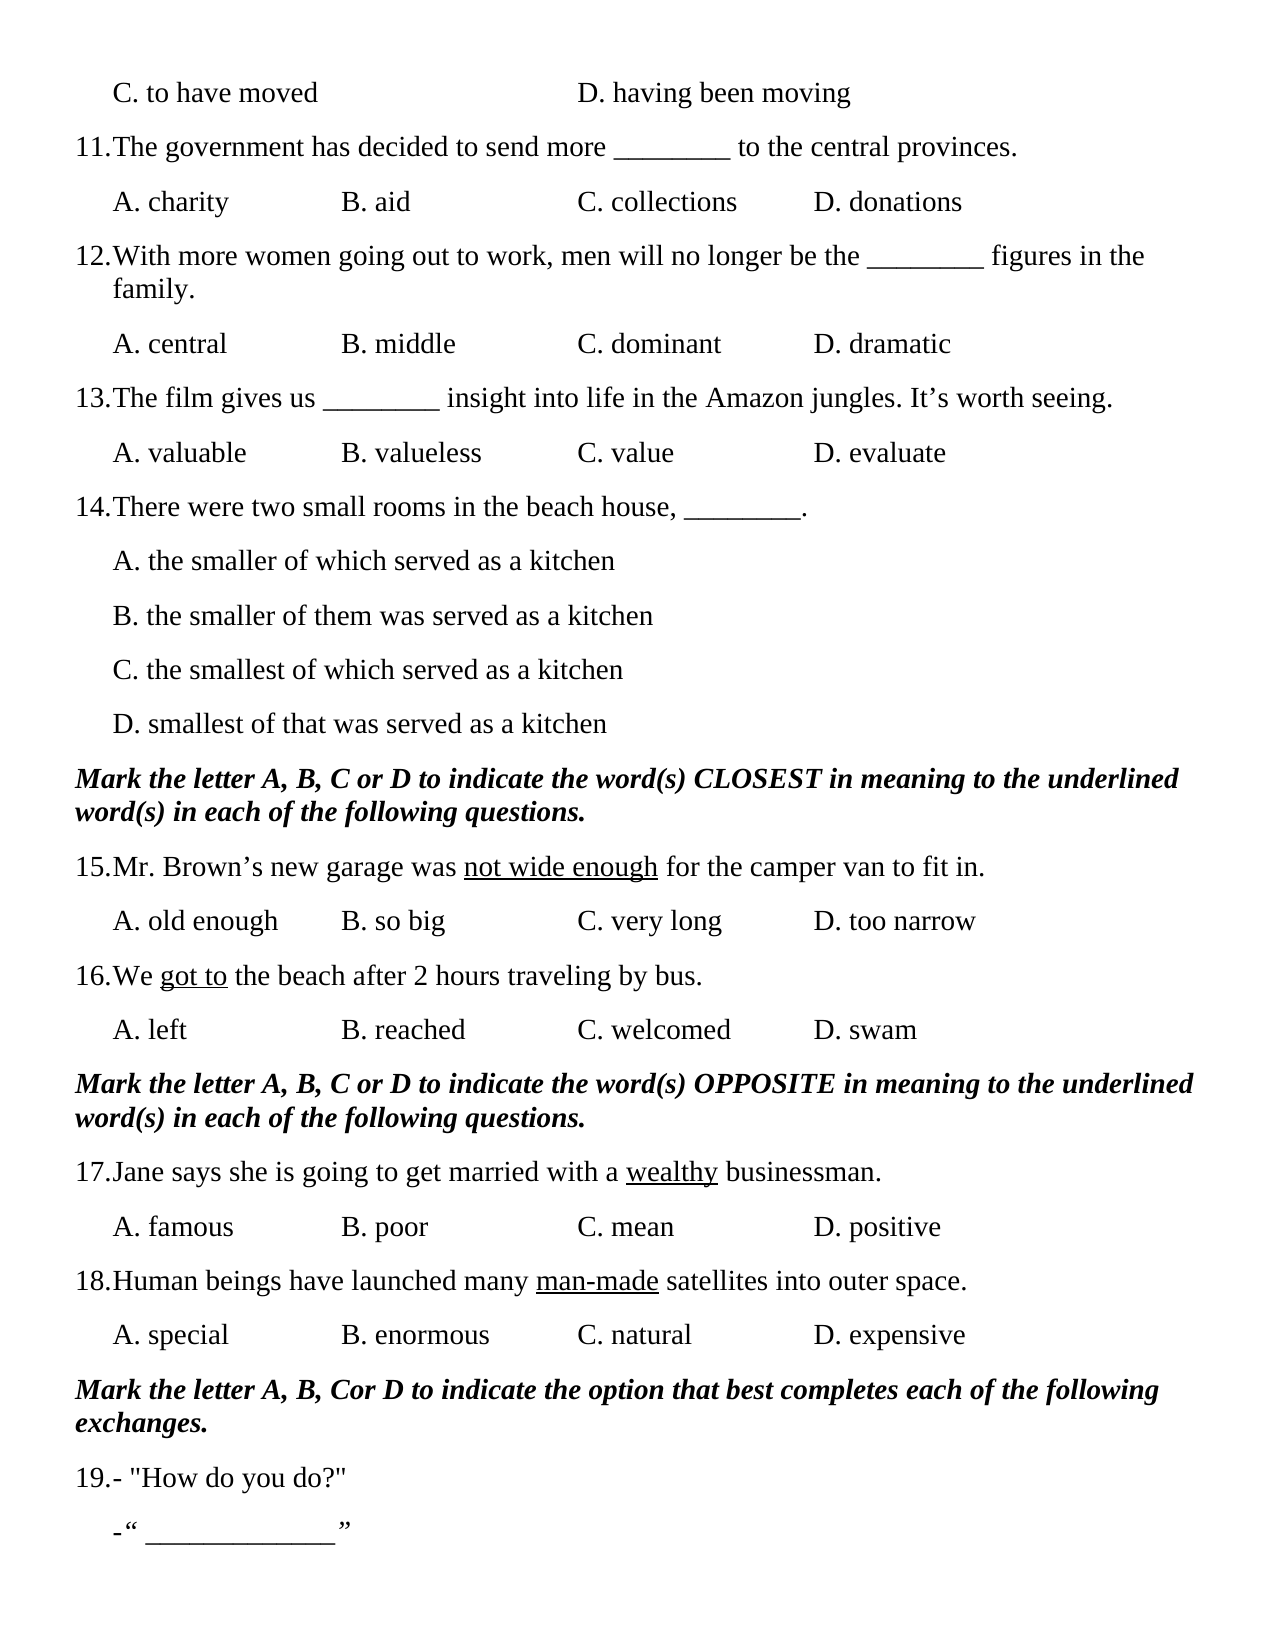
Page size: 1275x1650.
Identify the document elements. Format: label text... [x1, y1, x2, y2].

text 11. The government has decided to send more ________ to the central provinces. [75, 129, 1200, 163]
text A. famous B. poor C. mean D. positive [75, 1209, 1200, 1242]
text A. left B. reached C. welcomed D. swam [75, 1012, 1200, 1046]
text A. special B. enormous C. natural D. expensive [75, 1317, 1200, 1351]
text A. central B. middle C. dominant D. dramatic [75, 326, 1200, 359]
text 15. Mr. Brown’s new garage was not wide enough for the camper van to fit in. [75, 849, 1200, 882]
text C. the smallest of which served as a kitchen [112, 652, 1200, 686]
text 12. With more women going out to work, men will no longer be the ________ figures in the family. [75, 238, 1200, 305]
text 16. We got to the beach after 2 hours traveling by bus. [75, 958, 1200, 991]
text A. charity B. aid C. collections D. donations [75, 184, 1200, 217]
text 19. - "How do you do?" [75, 1460, 1200, 1493]
text C. to have moved D. having been moving [75, 75, 1200, 108]
text 13. The film gives us ________ insight into life in the Amazon jungles. It’s worth seeing. [75, 380, 1200, 414]
text Mark the letter A, B, C or D to indicate the word(s) OPPOSITE in meaning to the underlined word(s) in each of the following questions. [75, 1066, 1200, 1133]
text A. old enough B. so big C. very long D. too narrow [75, 903, 1200, 937]
text 18. Human beings have launched many man-made satellites into outer space. [75, 1263, 1200, 1297]
text 14. There were two small rooms in the beach house, ________. [75, 489, 1200, 523]
text Mark the letter A, B, Cor D to indicate the option that best completes each of the following exchanges. [75, 1372, 1200, 1439]
text Mark the letter A, B, C or D to indicate the word(s) CLOSEST in meaning to the underlined word(s) in each of the following questions. [75, 761, 1200, 828]
text 17. Jane says she is going to get married with a wealthy businessman. [75, 1154, 1200, 1188]
text D. smallest of that was served as a kitchen [112, 707, 1200, 740]
text -“ _____________” [112, 1514, 1200, 1548]
text B. the smaller of them was served as a kitchen [112, 598, 1200, 631]
text A. the smaller of which served as a kitchen [112, 543, 1200, 577]
text A. valuable B. valueless C. value D. evaluate [75, 435, 1200, 468]
